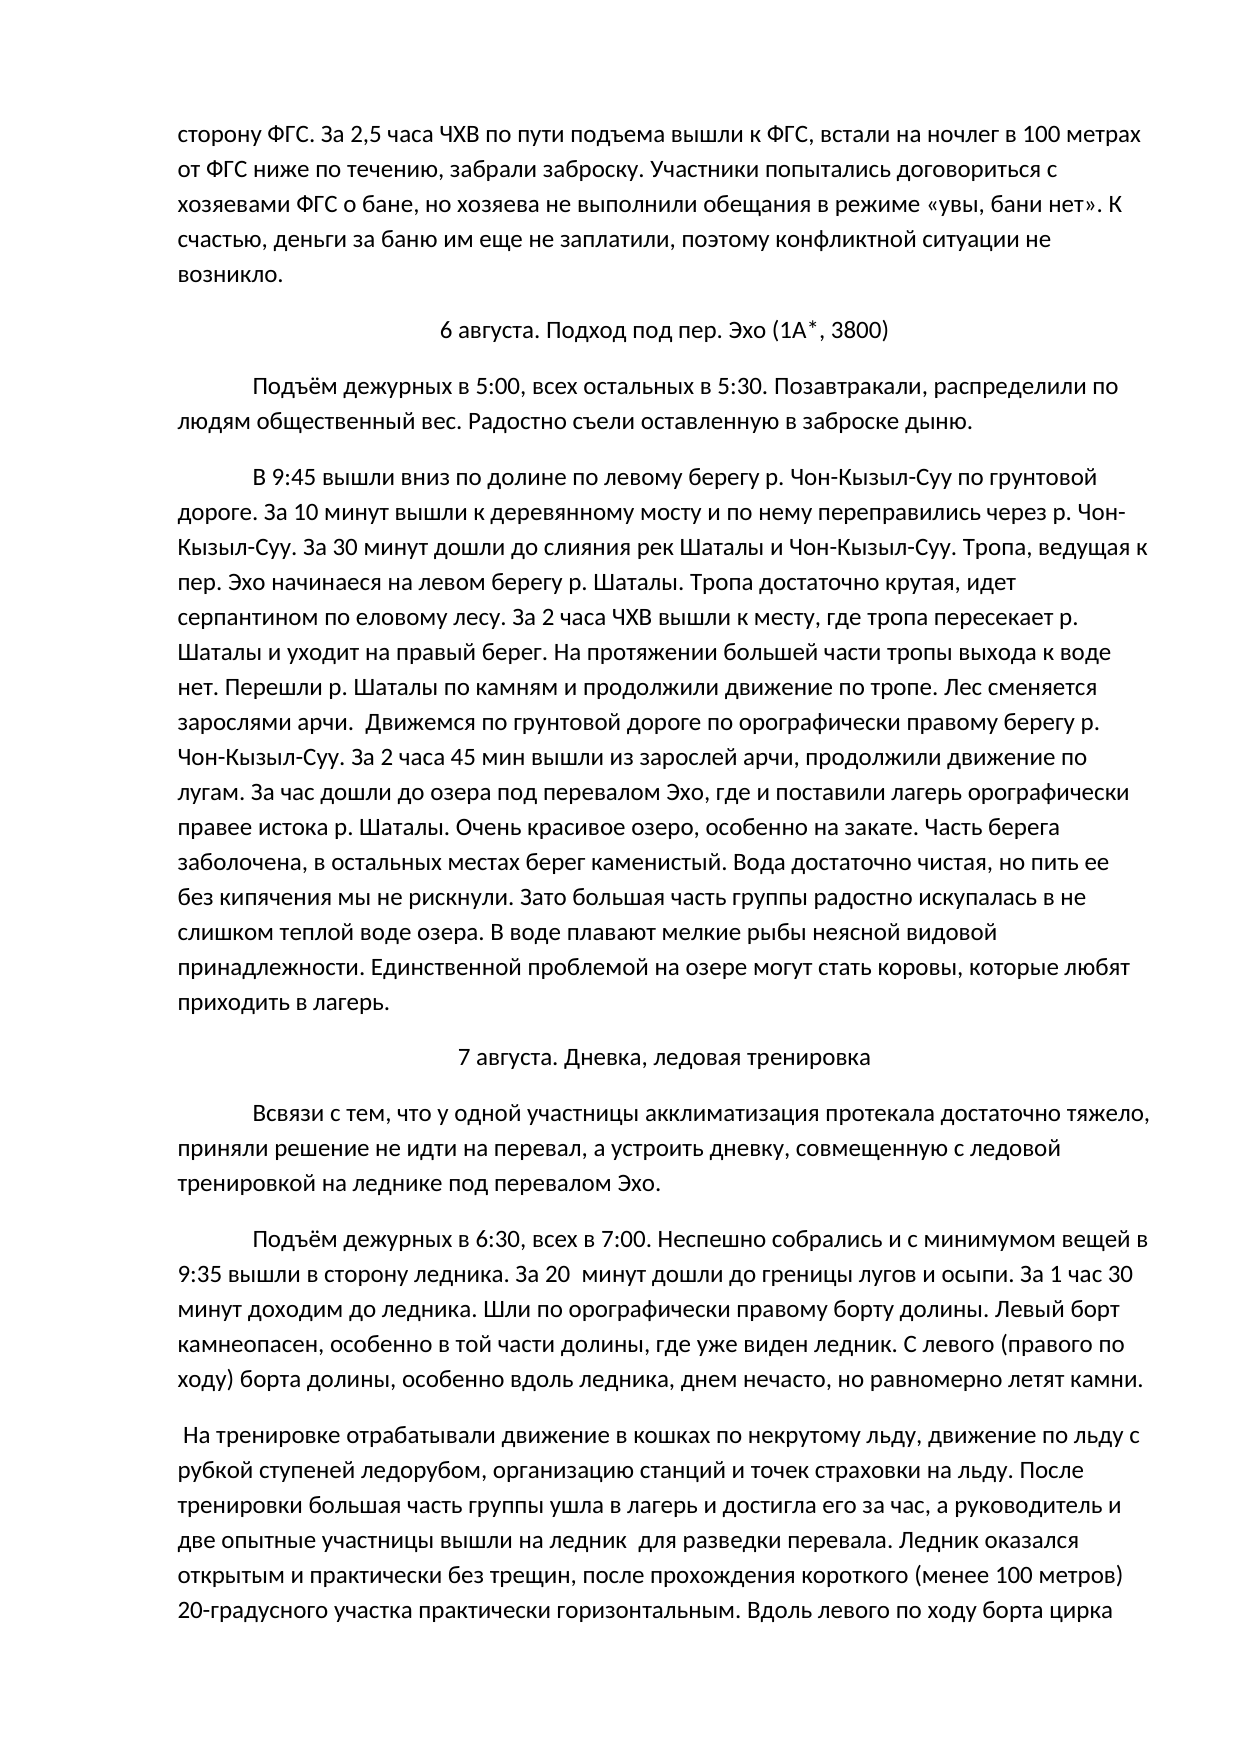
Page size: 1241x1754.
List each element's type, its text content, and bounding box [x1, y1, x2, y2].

text Всвязи с тем, что у одной участницы акклиматизация протекала достаточно тяжело, приняли решение не идти на перевал, а устроить дневку, совмещенную с ледовой тренировкой на леднике под перевалом Эхо. [177, 1097, 1152, 1198]
text 6 августа. Подход под пер. Эхо (1А*, 3800) [177, 314, 1152, 344]
text 7 августа. Дневка, ледовая тренировка [177, 1041, 1152, 1072]
text В 9:45 вышли вниз по долине по левому берегу р. Чон-Кызыл-Суу по грунтовой дороге. За 10 минут вышли к деревянному мосту и по нему переправились через р. Чон-Кызыл-Суу. За 30 минут дошли до слияния рек Шаталы и Чон-Кызыл-Суу. Тропа, ведущая к пер. Эхо начинаеся на левом берегу р. Шаталы. Тропа достаточно крутая, идет серпантином по еловому лесу. За 2 часа ЧХВ вышли к месту, где тропа пересекает р. Шаталы и уходит на правый берег. На протяжении большей части тропы выхода к воде нет. Перешли р. Шаталы по камням и продолжили движение по тропе. Лес сменяется зарослями арчи. Движемся по грунтовой дороге по орографически правому берегу р. Чон-Кызыл-Суу. За 2 часа 45 мин вышли из зарослей арчи, продолжили движение по лугам. За час дошли до озера под перевалом Эхо, где и поставили лагерь орографически правее истока р. Шаталы. Очень красивое озеро, особенно на закате. Часть берега заболочена, в остальных местах берег каменистый. Вода достаточно чистая, но пить ее без кипячения мы не рискнули. Зато большая часть группы радостно искупалась в не слишком теплой воде озера. В воде плавают мелкие рыбы неясной видовой принадлежности. Единственной проблемой на озере могут стать коровы, которые любят приходить в лагерь. [177, 461, 1152, 1016]
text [177, 1419, 1152, 1624]
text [177, 118, 1152, 289]
text Подъём дежурных в 6:30, всех в 7:00. Неспешно собрались и с минимумом вещей в 9:35 вышли в сторону ледника. За 20 минут дошли до греницы лугов и осыпи. За 1 час 30 минут доходим до ледника. Шли по орографически правому борту долины. Левый борт камнеопасен, особенно в той части долины, где уже виден ледник. С левого (правого по ходу) борта долины, особенно вдоль ледника, днем нечасто, но равномерно летят камни. [177, 1223, 1152, 1394]
text Подъём дежурных в 5:00, всех остальных в 5:30. Позавтракали, распределили по людям общественный вес. Радостно съели оставленную в заброске дыню. [177, 370, 1152, 435]
